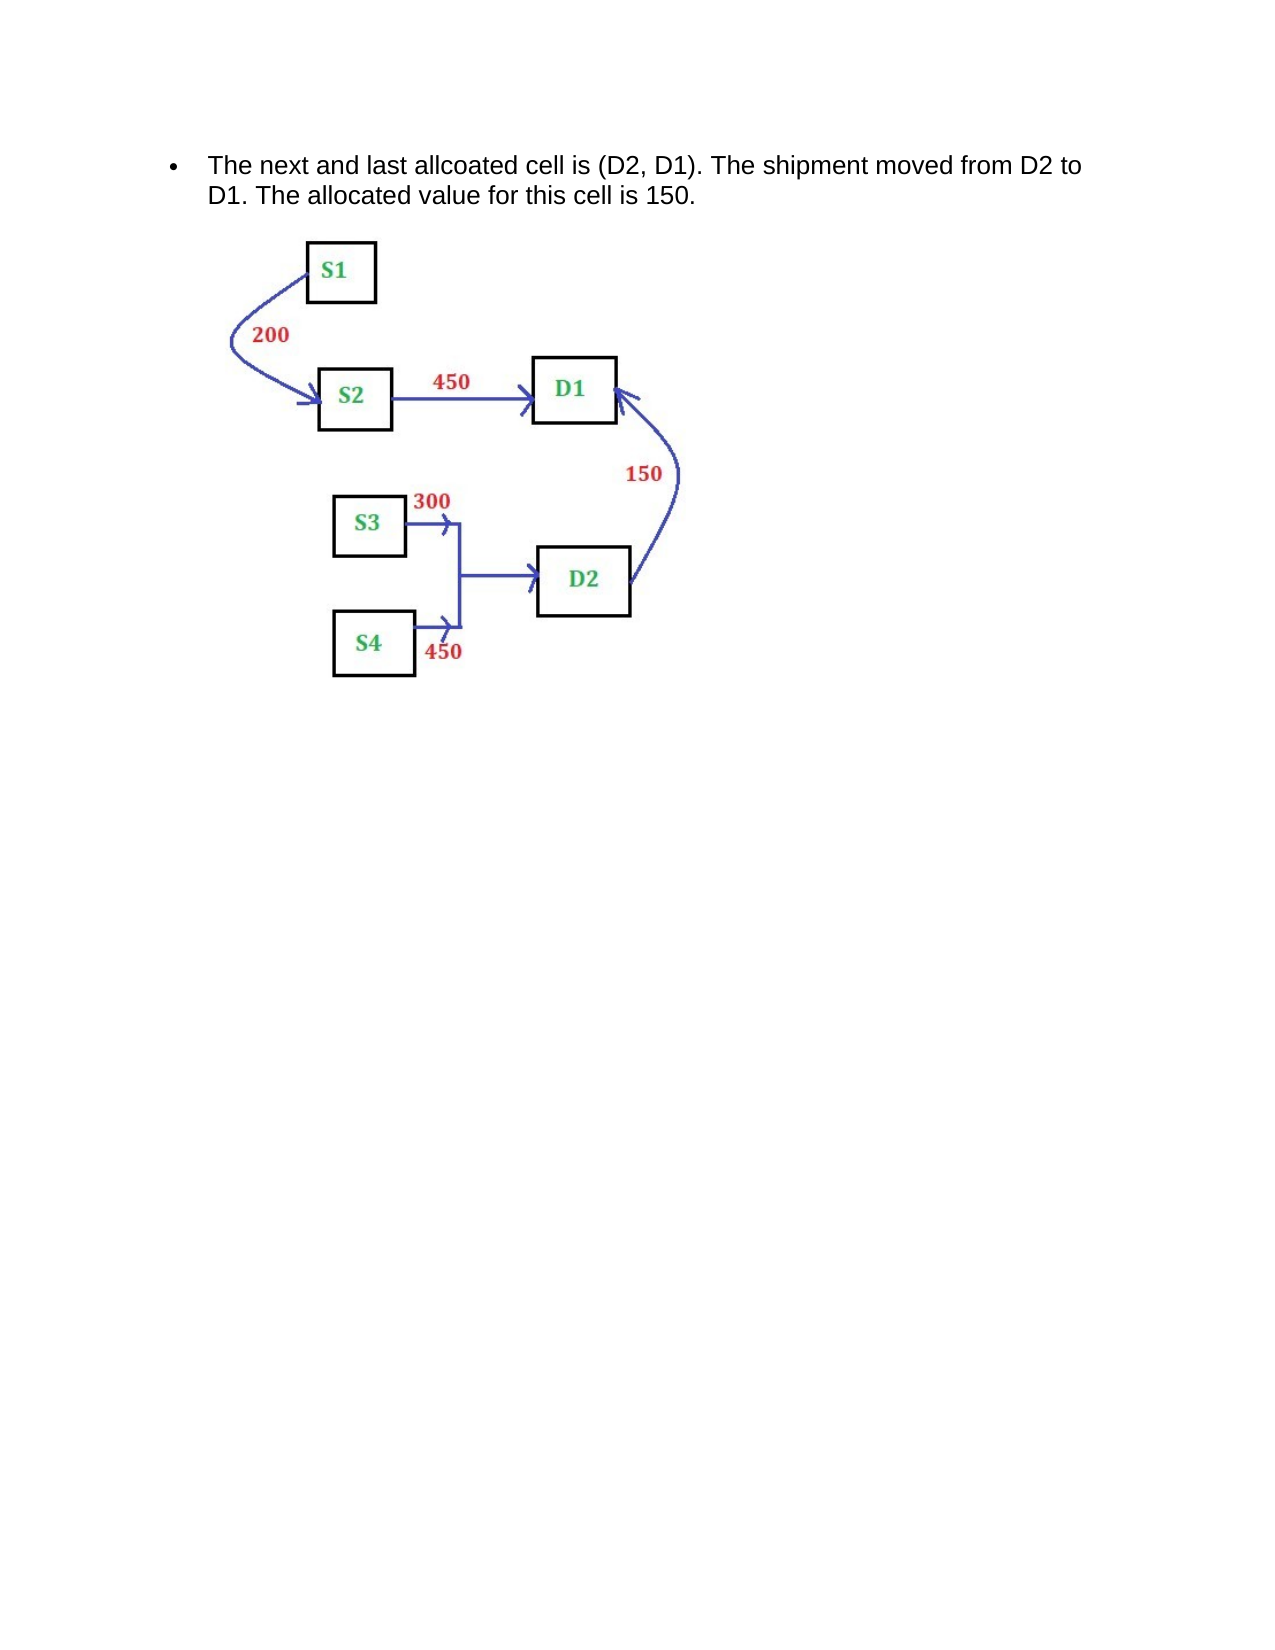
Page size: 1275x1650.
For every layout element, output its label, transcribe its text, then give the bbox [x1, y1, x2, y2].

picture [207, 209, 687, 706]
